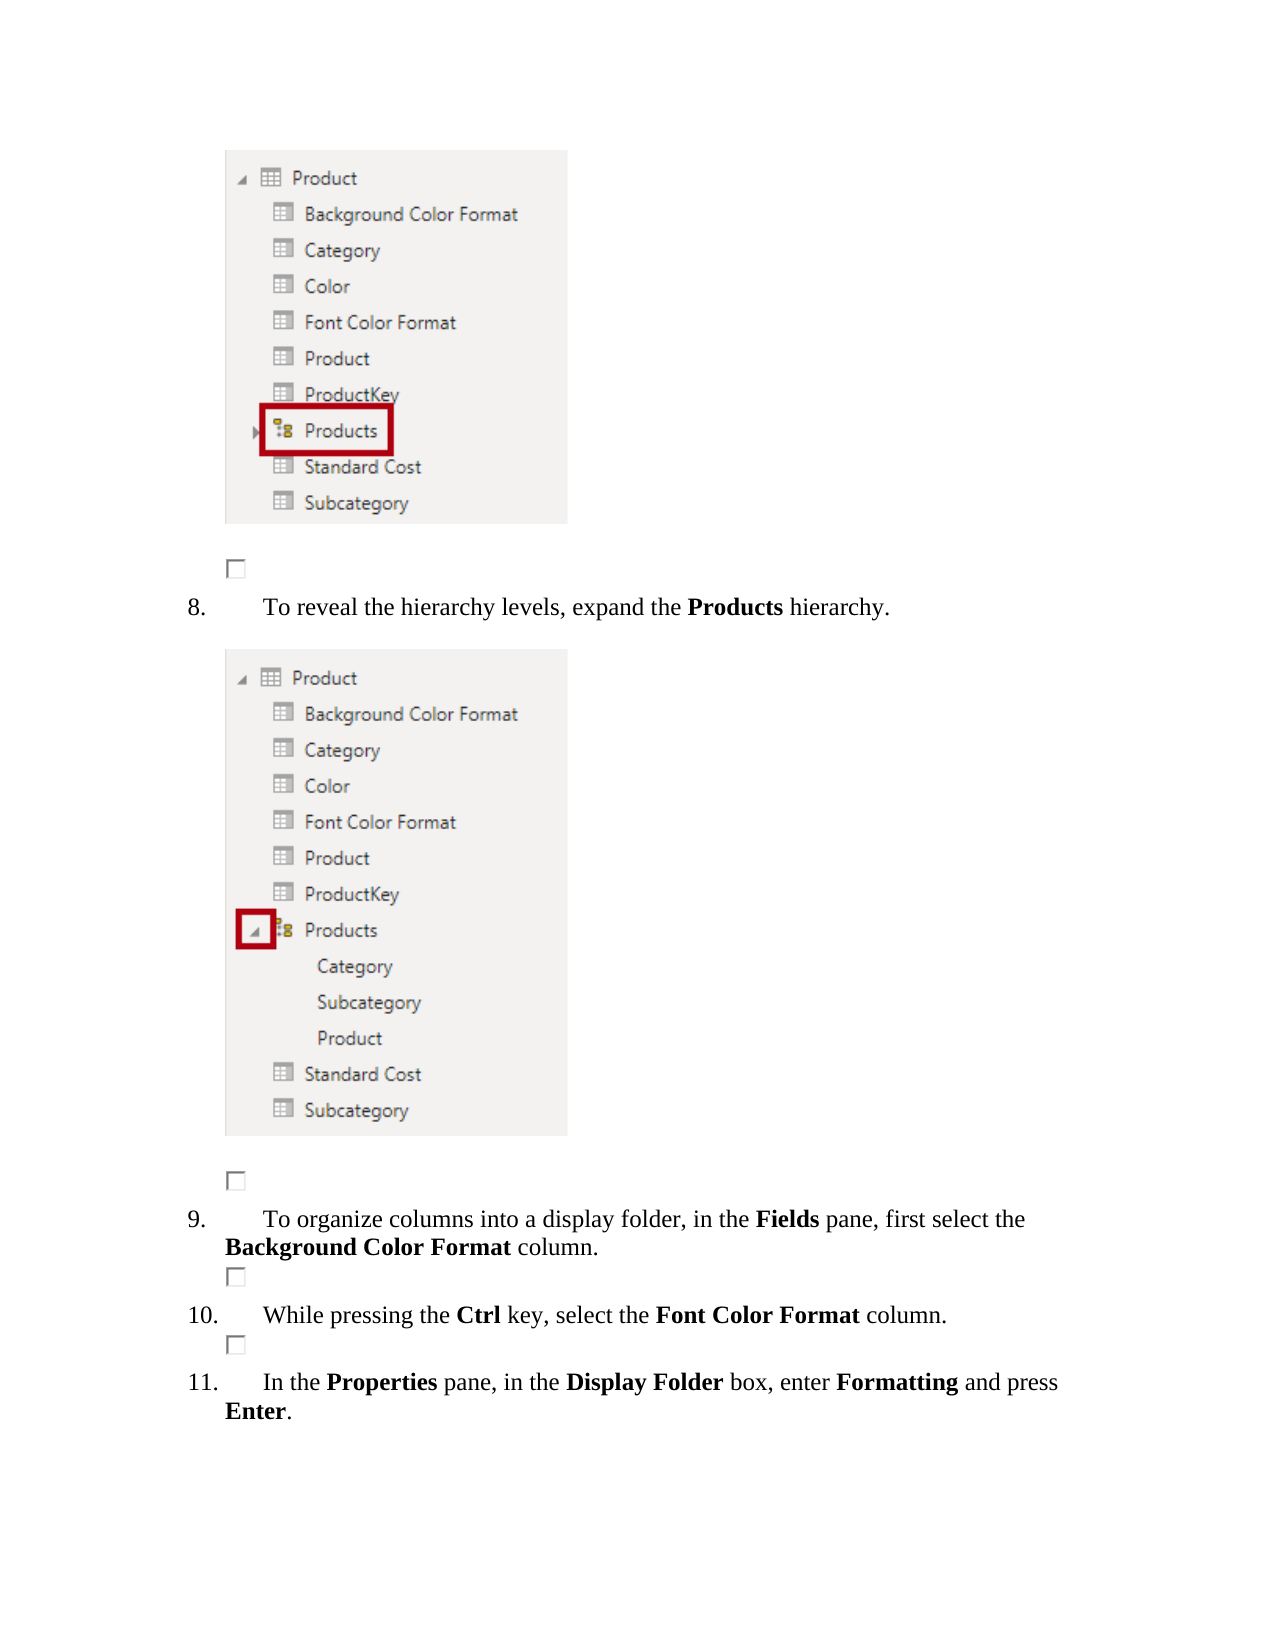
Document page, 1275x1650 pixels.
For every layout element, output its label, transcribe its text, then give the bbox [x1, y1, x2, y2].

list To reveal the hierarchy levels, expand the Products hierarchy. [187, 553, 1125, 620]
list While pressing the Ctrl key, select the Font Color Format column. [187, 1261, 1125, 1329]
list To organize columns into a display folder, in the Fields pane, first select the Background Color Format column. [187, 1165, 1125, 1261]
picture [225, 649, 568, 1136]
list In the Properties pane, in the Display Folder box, enter Formatting and press Enter. [187, 1329, 1125, 1425]
picture [225, 150, 568, 524]
